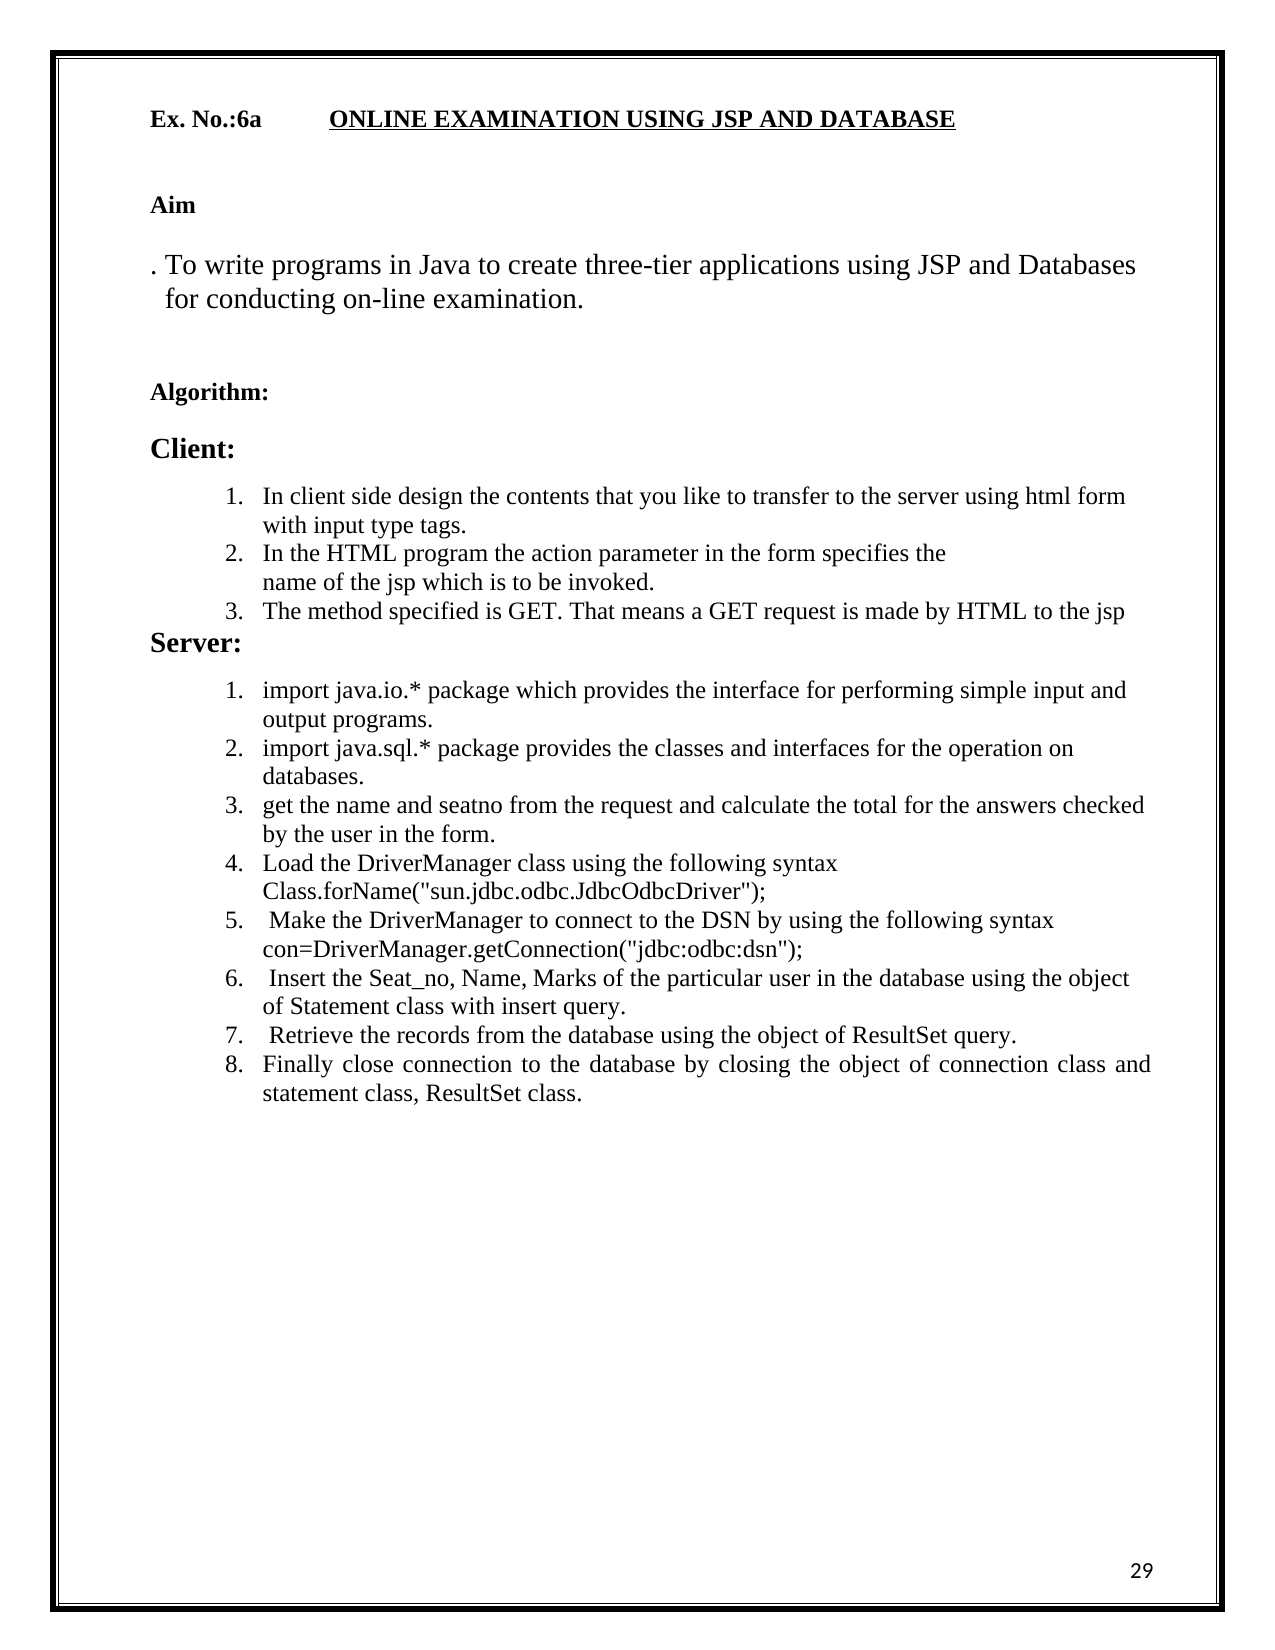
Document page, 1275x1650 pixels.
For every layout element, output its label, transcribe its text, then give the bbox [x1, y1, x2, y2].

list Make the DriverManager to connect to the DSN by using the following syntax con=DriverManager.getConnection("jdbc:odbc:dsn"); [225, 905, 1153, 963]
list The method specified is GET. That means a GET request is made by HTML to the jsp [225, 596, 1153, 625]
list import java.io.* package which provides the interface for performing simple input and output programs. [225, 675, 1153, 733]
list import java.sql.* package provides the classes and interfaces for the operation on databases. [225, 733, 1153, 790]
text Client: [150, 431, 1153, 464]
text . To write programs in Java to create three-tier applications using JSP and Databases [150, 247, 1153, 281]
list get the name and seatno from the request and calculate the total for the answers checked by the user in the form. [225, 790, 1153, 848]
list In the HTML program the action parameter in the form specifies the [225, 538, 1153, 567]
text Ex. No.:6a ONLINE EXAMINATION USING JSP AND DATABASE [150, 104, 1153, 132]
list In client side design the contents that you like to transfer to the server using html form with input type tags. [225, 481, 1153, 538]
list Load the DriverManager class using the following syntax Class.forName("sun.jdbc.odbc.JdbcOdbcDriver"); [225, 848, 1153, 905]
text for conducting on-line examination. [150, 281, 1153, 314]
text Algorithm: [150, 377, 1153, 406]
list Finally close connection to the database by closing the object of connection class and statement class, ResultSet class. [225, 1049, 1153, 1106]
text Aim [150, 190, 1153, 219]
text Server: [150, 625, 1153, 658]
list Insert the Seat_no, Name, Marks of the particular user in the database using the object of Statement class with insert query. [225, 963, 1153, 1020]
text name of the jsp which is to be invoked. [187, 567, 1153, 596]
list Retrieve the records from the database using the object of ResultSet query. [225, 1020, 1153, 1049]
